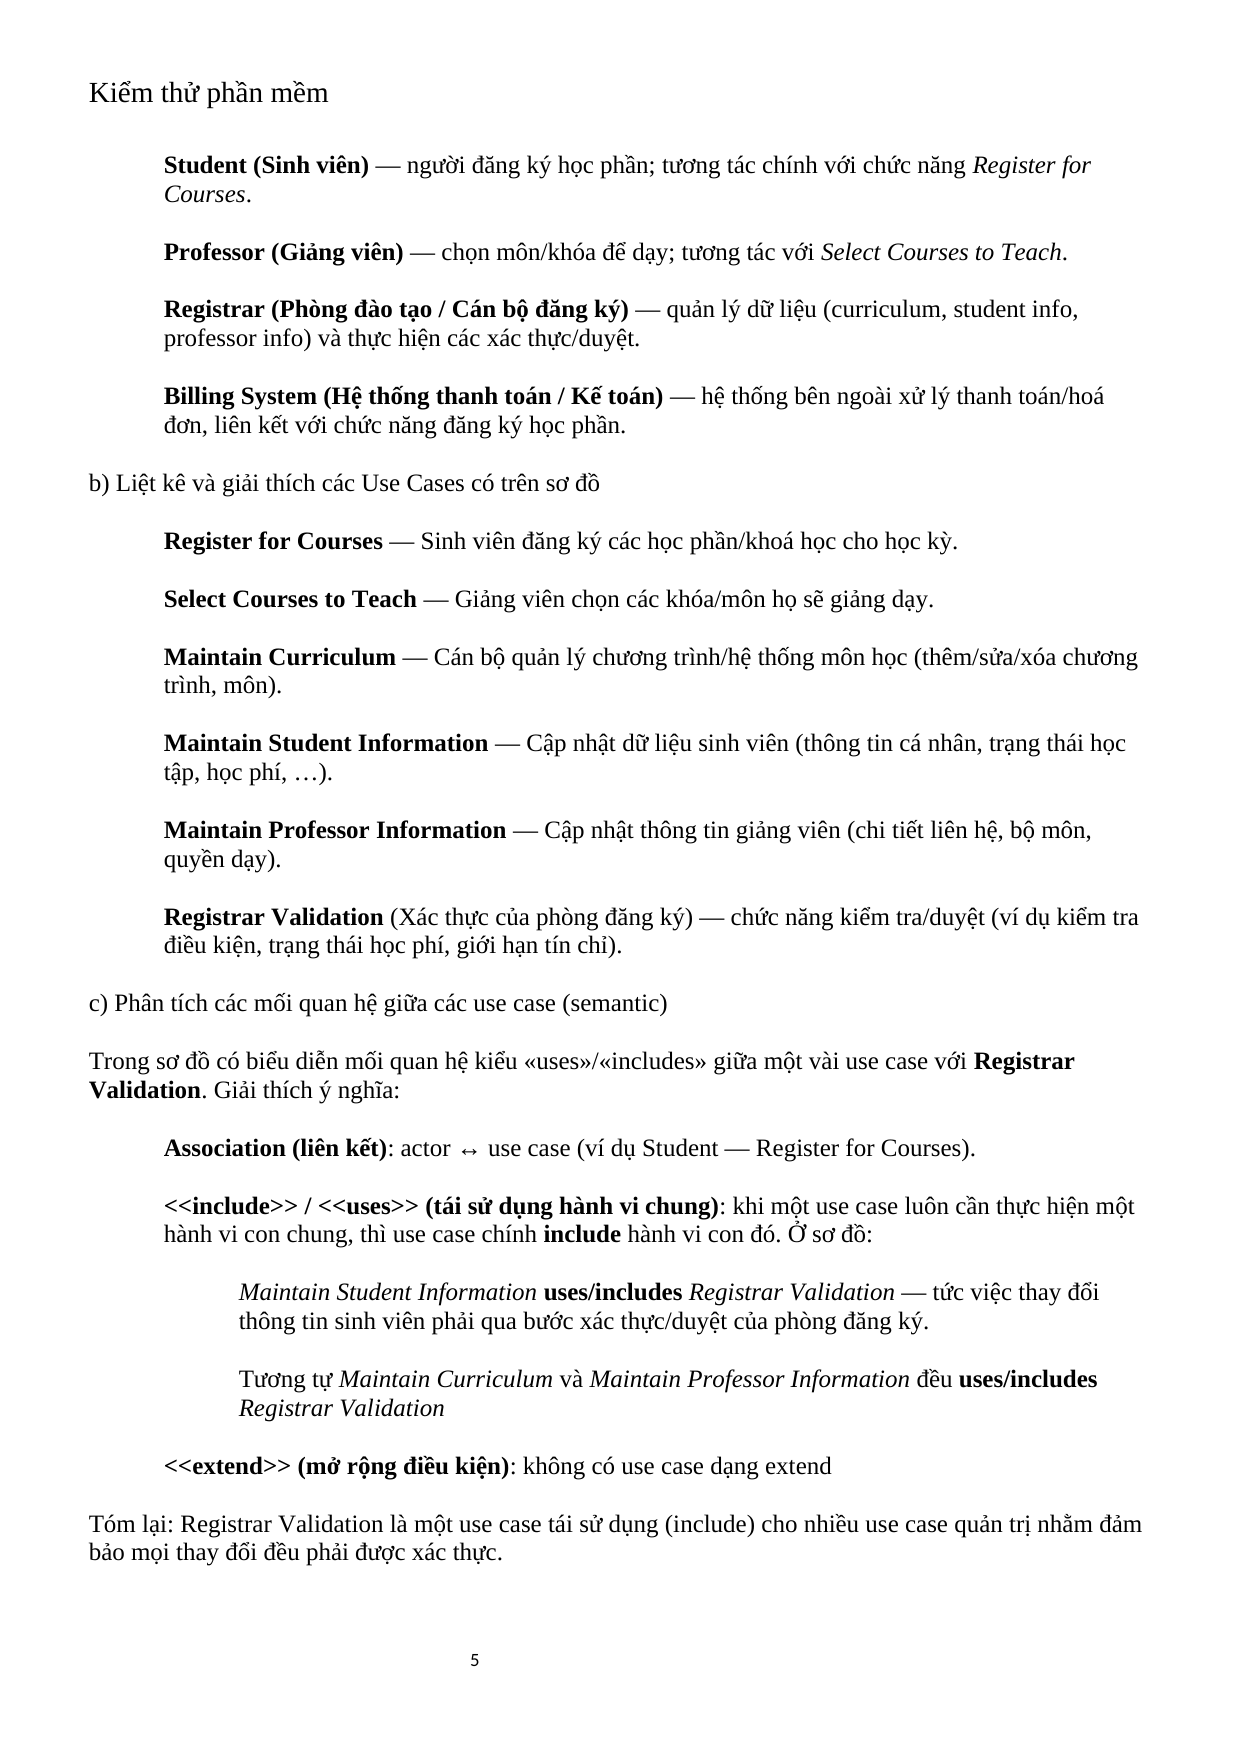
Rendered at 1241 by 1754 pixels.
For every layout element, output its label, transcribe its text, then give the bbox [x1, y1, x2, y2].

text Professor (Giảng viên) — chọn môn/khóa để dạy; tương tác với Select Courses to Teach. [163, 237, 1152, 265]
text Select Courses to Teach — Giảng viên chọn các khóa/môn họ sẽ giảng dạy. [163, 584, 1152, 612]
text Registrar (Phòng đào tạo / Cán bộ đăng ký) — quản lý dữ liệu (curriculum, student info, professor info) và thực hiện các xác thực/duyệt. [163, 294, 1152, 352]
text b) Liệt kê và giải thích các Use Cases có trên sơ đồ [88, 468, 1152, 497]
text <<include>> / <<uses>> (tái sử dụng hành vi chung): khi một use case luôn cần thực hiện một hành vi con chung, thì use case chính include hành vi con đó. Ở sơ đồ: [163, 1191, 1152, 1248]
text Maintain Student Information — Cập nhật dữ liệu sinh viên (thông tin cá nhân, trạng thái học tập, học phí, …). [163, 728, 1152, 786]
text c) Phân tích các mối quan hệ giữa các use case (semantic) [88, 988, 1152, 1017]
text Maintain Professor Information — Cập nhật thông tin giảng viên (chi tiết liên hệ, bộ môn, quyền dạy). [163, 815, 1152, 872]
text Tóm lại: Registrar Validation là một use case tái sử dụng (include) cho nhiều use case quản trị nhằm đảm bảo mọi thay đổi đều phải được xác thực. [88, 1509, 1152, 1566]
text Registrar Validation (Xác thực của phòng đăng ký) — chức năng kiểm tra/duyệt (ví dụ kiểm tra điều kiện, trạng thái học phí, giới hạn tín chỉ). [163, 902, 1152, 959]
text Trong sơ đồ có biểu diễn mối quan hệ kiểu «uses»/«includes» giữa một vài use case với Registrar Validation. Giải thích ý nghĩa: [88, 1046, 1152, 1104]
text Billing System (Hệ thống thanh toán / Kế toán) — hệ thống bên ngoài xử lý thanh toán/hoá đơn, liên kết với chức năng đăng ký học phần. [163, 381, 1152, 439]
text Register for Courses — Sinh viên đăng ký các học phần/khoá học cho học kỳ. [163, 526, 1152, 554]
text Maintain Curriculum — Cán bộ quản lý chương trình/hệ thống môn học (thêm/sửa/xóa chương trình, môn). [163, 642, 1152, 699]
text Student (Sinh viên) — người đăng ký học phần; tương tác chính với chức năng Register for Courses. [163, 150, 1152, 207]
text Maintain Student Information uses/includes Registrar Validation — tức việc thay đổi thông tin sinh viên phải qua bước xác thực/duyệt của phòng đăng ký. [238, 1277, 1152, 1335]
text Association (liên kết): actor ↔ use case (ví dụ Student — Register for Courses). [163, 1133, 1152, 1162]
text <<extend>> (mở rộng điều kiện): không có use case dạng extend [163, 1451, 1152, 1479]
text Tương tự Maintain Curriculum và Maintain Professor Information đều uses/includes Registrar Validation [238, 1364, 1152, 1422]
